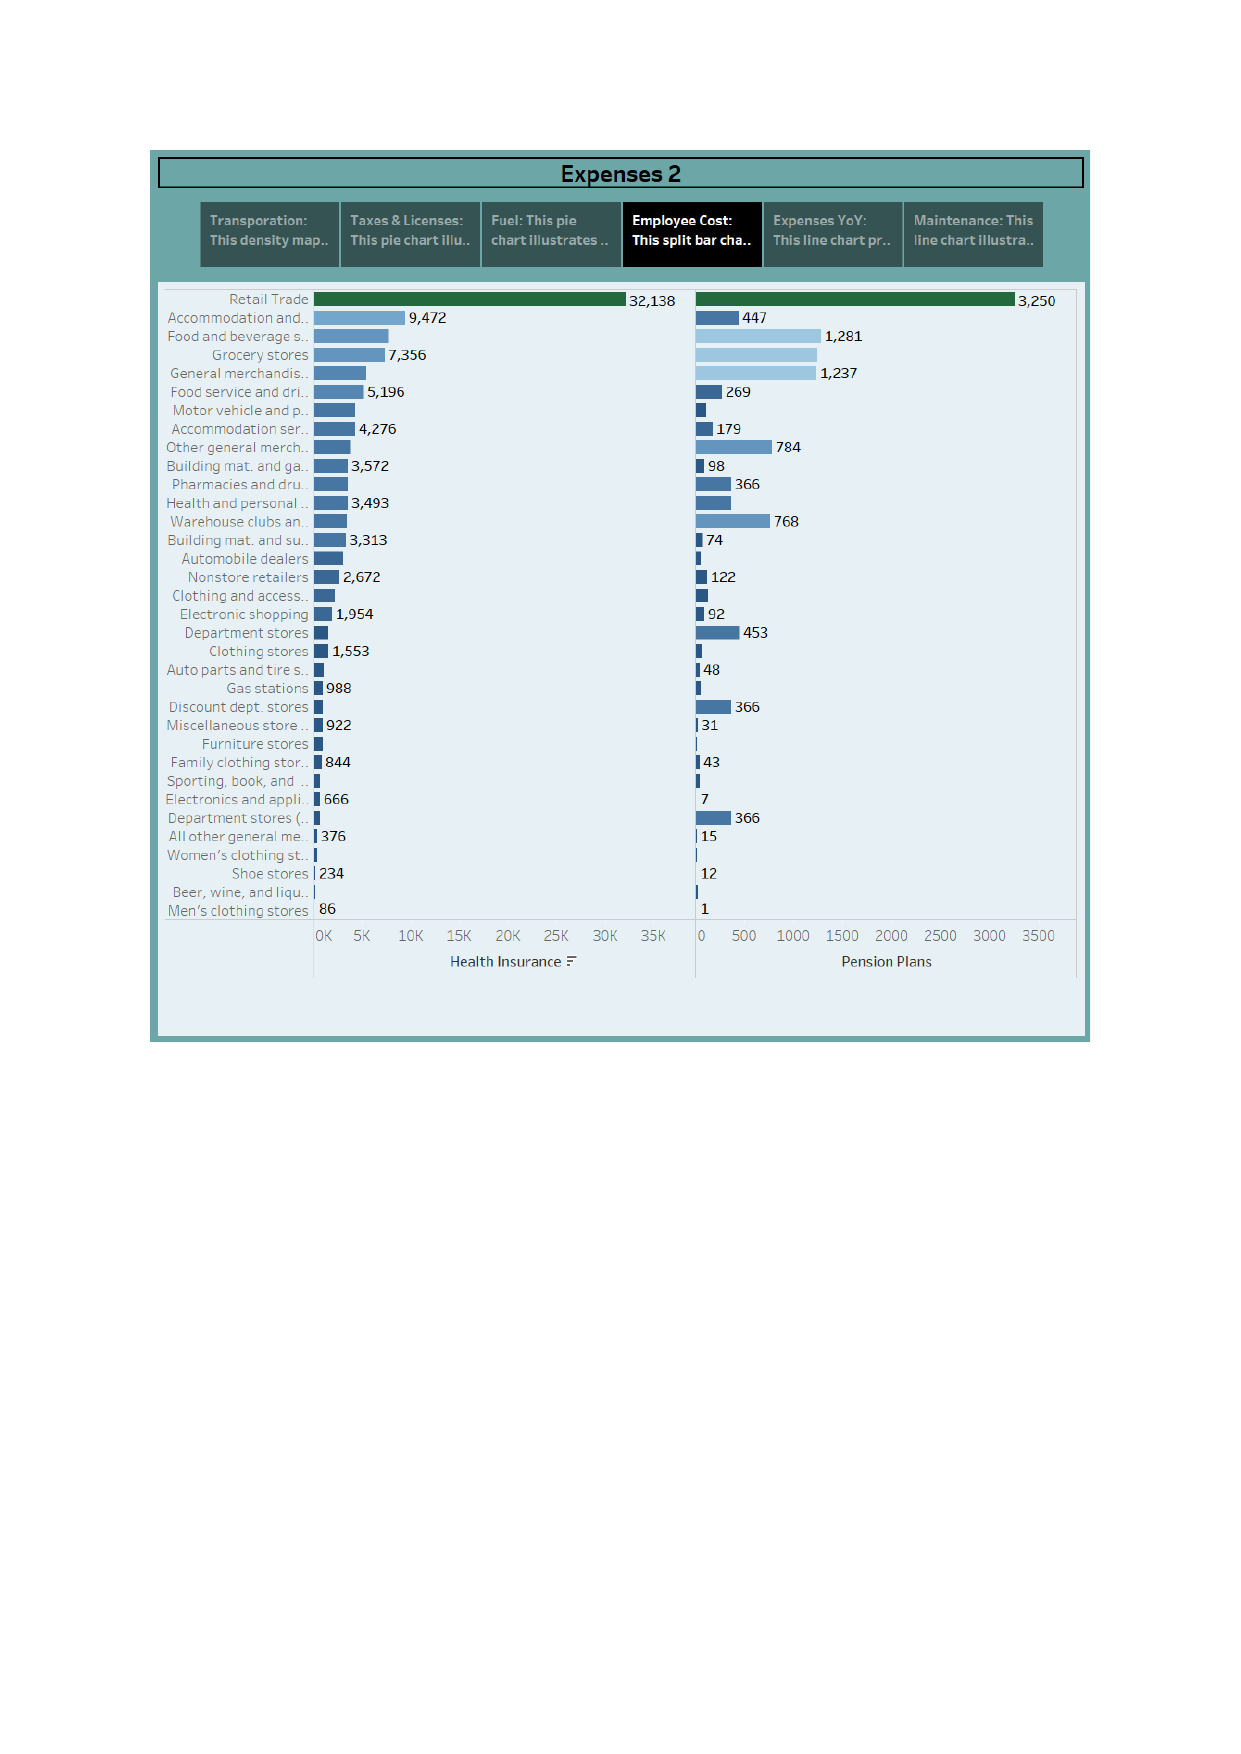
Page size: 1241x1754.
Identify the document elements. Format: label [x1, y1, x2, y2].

picture [150, 150, 1091, 1042]
